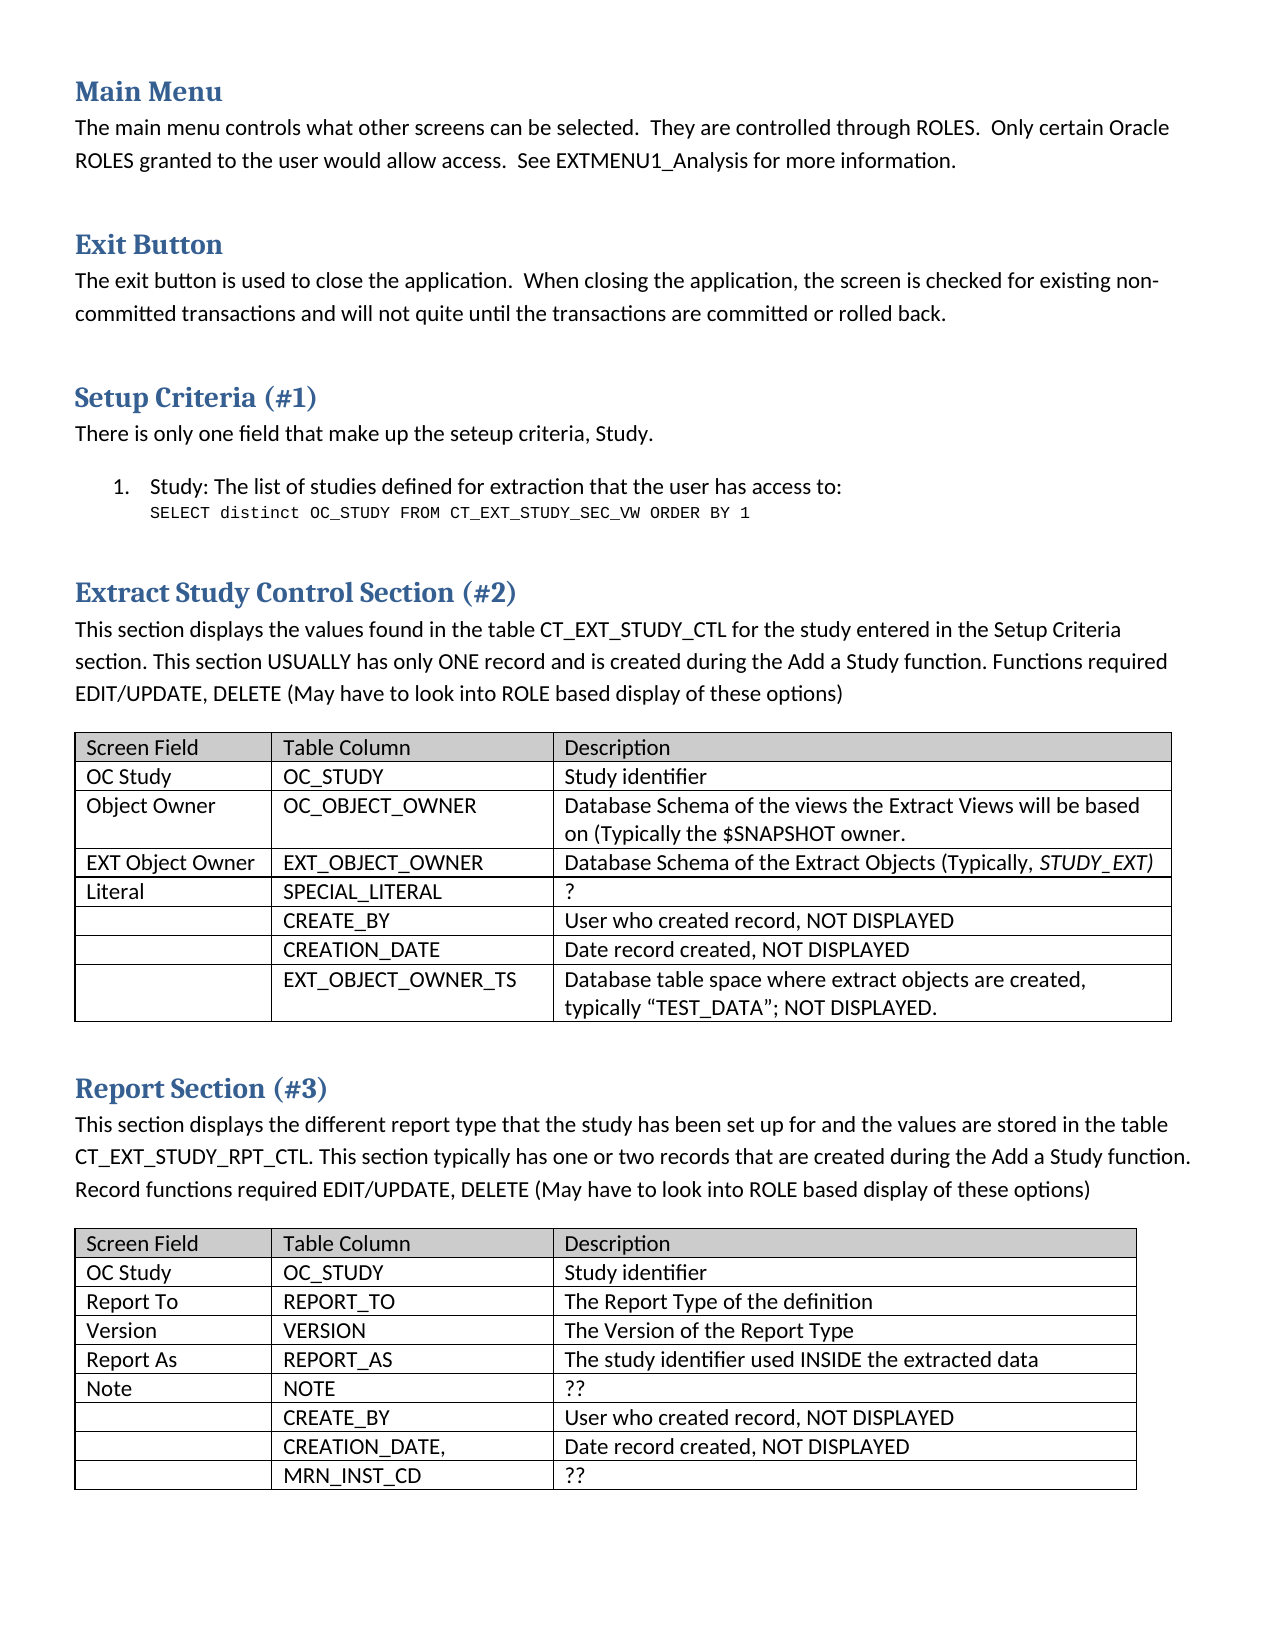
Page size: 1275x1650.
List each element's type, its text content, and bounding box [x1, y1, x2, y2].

table_cell OC_STUDY [272, 1258, 553, 1286]
subtitle Main Menu [75, 75, 1200, 108]
table_header Description [554, 1229, 1136, 1257]
table_cell EXT Object Owner [76, 849, 271, 876]
table_cell SPECIAL_LITERAL [272, 878, 553, 906]
table_cell Report To [76, 1287, 271, 1315]
table_cell Literal [76, 878, 271, 906]
table_cell EXT_OBJECT_OWNER_TS [272, 965, 553, 1021]
table_cell Object Owner [76, 791, 271, 847]
table_cell Database Schema of the views the Extract Views will be based on (Typically the $SNAPSHOT owner. [554, 791, 1171, 847]
table_cell Version [76, 1316, 271, 1344]
table_cell ?? [554, 1461, 1136, 1489]
table_cell EXT_OBJECT_OWNER [272, 849, 553, 876]
subtitle Extract Study Control Section (#2) [75, 576, 1200, 610]
text This section displays the different report type that the study has been set up for and the values are stored in the table CT_EXT_STUDY_RPT_CTL. This section typically has one or two records that are created during the Add a Study function. Record functions required EDIT/UPDATE, DELETE (May have to look into ROLE based display of these options) [75, 1110, 1200, 1203]
table_cell VERSION [272, 1316, 553, 1344]
table_cell OC_OBJECT_OWNER [272, 791, 553, 847]
table_cell OC Study [76, 762, 271, 790]
table_cell CREATION_DATE [272, 936, 553, 964]
text The exit button is used to close the application. When closing the application, the screen is checked for existing non-committed transactions and will not quite until the transactions are committed or rolled back. [75, 266, 1200, 327]
table_cell [76, 1432, 271, 1460]
table_cell REPORT_TO [272, 1287, 553, 1315]
subtitle Report Section (#3) [75, 1072, 1200, 1105]
table_header Screen Field [76, 1229, 271, 1257]
table_header Table Column [272, 1229, 553, 1257]
table_cell OC_STUDY [272, 762, 553, 790]
table_cell ? [554, 878, 1171, 906]
table_cell User who created record, NOT DISPLAYED [554, 907, 1171, 934]
table_cell Database table space where extract objects are created, typically “TEST_DATA”; NOT DISPLAYED. [554, 965, 1171, 1021]
table_cell [76, 1461, 271, 1489]
table_header Table Column [272, 733, 553, 761]
list Study: The list of studies defined for extraction that the user has access to: [112, 472, 1200, 500]
table_cell Study identifier [554, 762, 1171, 790]
table_cell NOTE [272, 1374, 553, 1402]
text This section displays the values found in the table CT_EXT_STUDY_CTL for the study entered in the Setup Criteria section. This section USUALLY has only ONE record and is created during the Add a Study function. Functions required EDIT/UPDATE, DELETE (May have to look into ROLE based display of these options) [75, 615, 1200, 707]
table_cell [76, 936, 271, 964]
table_cell Report As [76, 1345, 271, 1373]
table_header Description [554, 733, 1171, 761]
table_header Screen Field [76, 733, 271, 761]
table_cell CREATION_DATE, [272, 1432, 553, 1460]
table_cell [76, 1403, 271, 1431]
table_cell [76, 907, 271, 934]
table_cell ?? [554, 1374, 1136, 1402]
subtitle Exit Button [75, 228, 1200, 261]
table_cell Date record created, NOT DISPLAYED [554, 1432, 1136, 1460]
table_cell User who created record, NOT DISPLAYED [554, 1403, 1136, 1431]
text The main menu controls what other screens can be selected. They are controlled through ROLES. Only certain Oracle ROLES granted to the user would allow access. See EXTMENU1_Analysis for more information. [75, 113, 1200, 174]
table_cell Note [76, 1374, 271, 1402]
text There is only one field that make up the seteup criteria, Study. [75, 419, 1200, 447]
table_cell MRN_INST_CD [272, 1461, 553, 1489]
table_cell REPORT_AS [272, 1345, 553, 1373]
table_cell The Version of the Report Type [554, 1316, 1136, 1344]
table_cell Study identifier [554, 1258, 1136, 1286]
table_cell CREATE_BY [272, 1403, 553, 1431]
table_cell The study identifier used INSIDE the extracted data [554, 1345, 1136, 1373]
table_cell The Report Type of the definition [554, 1287, 1136, 1315]
table_cell Database Schema of the Extract Objects (Typically, STUDY_EXT) [554, 849, 1171, 876]
list SELECT distinct OC_STUDY FROM CT_EXT_STUDY_SEC_VW ORDER BY 1 [150, 504, 1200, 523]
table_cell [76, 965, 271, 1021]
table_cell OC Study [76, 1258, 271, 1286]
subtitle Setup Criteria (#1) [75, 381, 1200, 414]
table_cell Date record created, NOT DISPLAYED [554, 936, 1171, 964]
table_cell CREATE_BY [272, 907, 553, 934]
